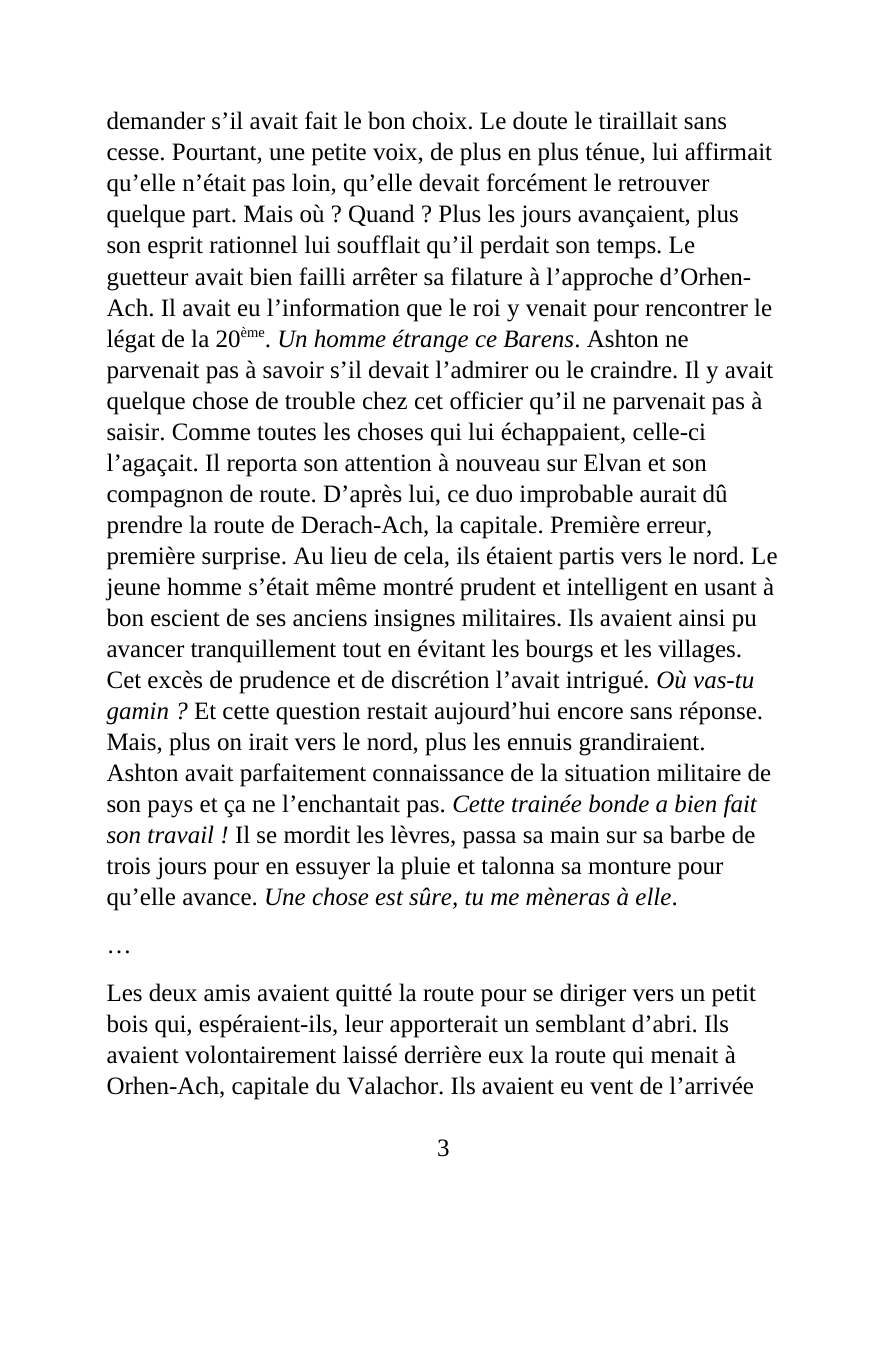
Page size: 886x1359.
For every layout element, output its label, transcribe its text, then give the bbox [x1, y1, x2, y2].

text … [106, 930, 779, 959]
